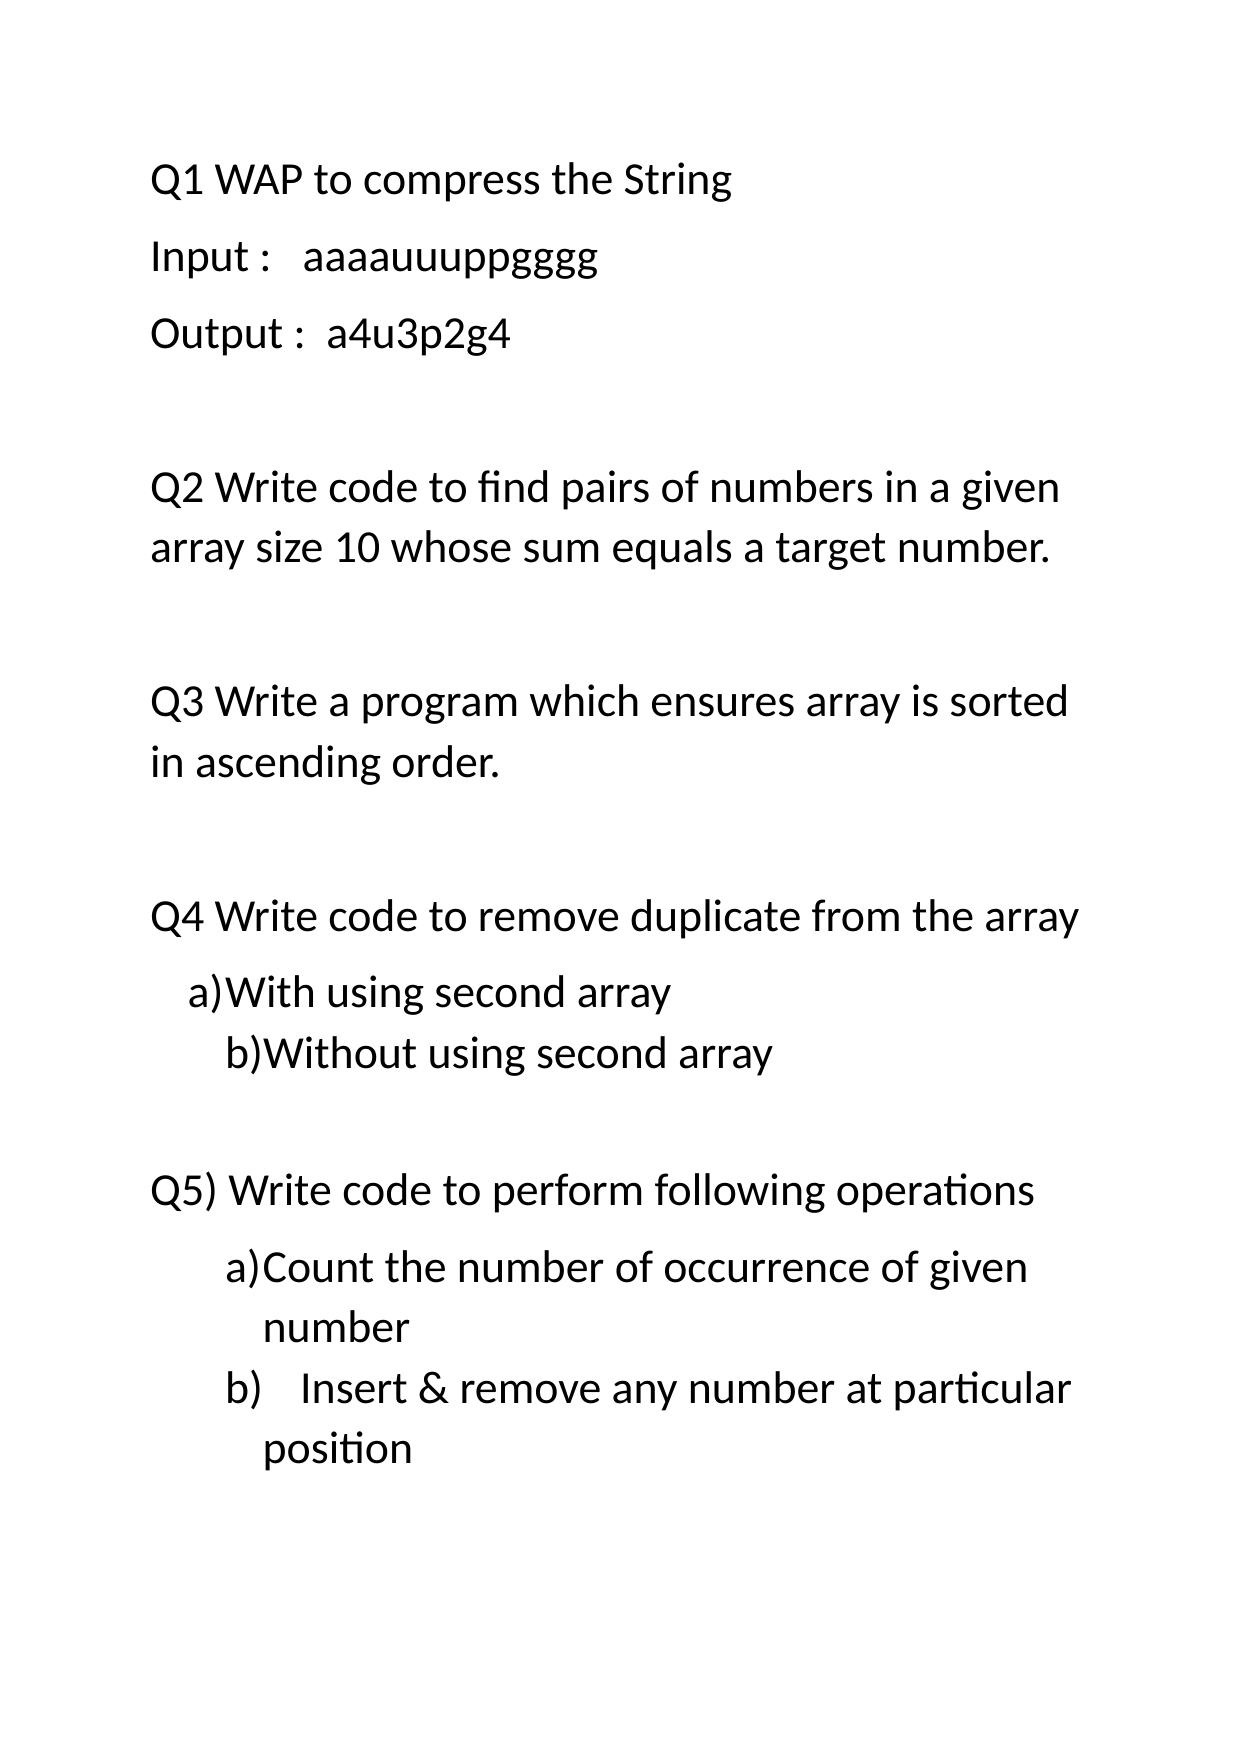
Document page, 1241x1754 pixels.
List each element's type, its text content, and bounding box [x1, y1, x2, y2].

text Q1 WAP to compress the String [150, 150, 1090, 206]
list b)Without using second array [225, 1024, 1090, 1080]
text Input : aaaauuuppgggg [150, 227, 1090, 283]
text Q4 Write code to remove duplicate from the array [150, 886, 1090, 942]
text Q2 Write code to find pairs of numbers in a given array size 10 whose sum equals a target number. [150, 458, 1090, 574]
text Q5) Write code to perform following operations [150, 1161, 1090, 1217]
list With using second array [187, 963, 1090, 1019]
text Output : a4u3p2g4 [150, 304, 1090, 360]
list Insert & remove any number at particular position [225, 1359, 1090, 1475]
list Count the number of occurrence of given number [225, 1238, 1090, 1354]
text Q3 Write a program which ensures array is sorted in ascending order. [150, 672, 1090, 788]
